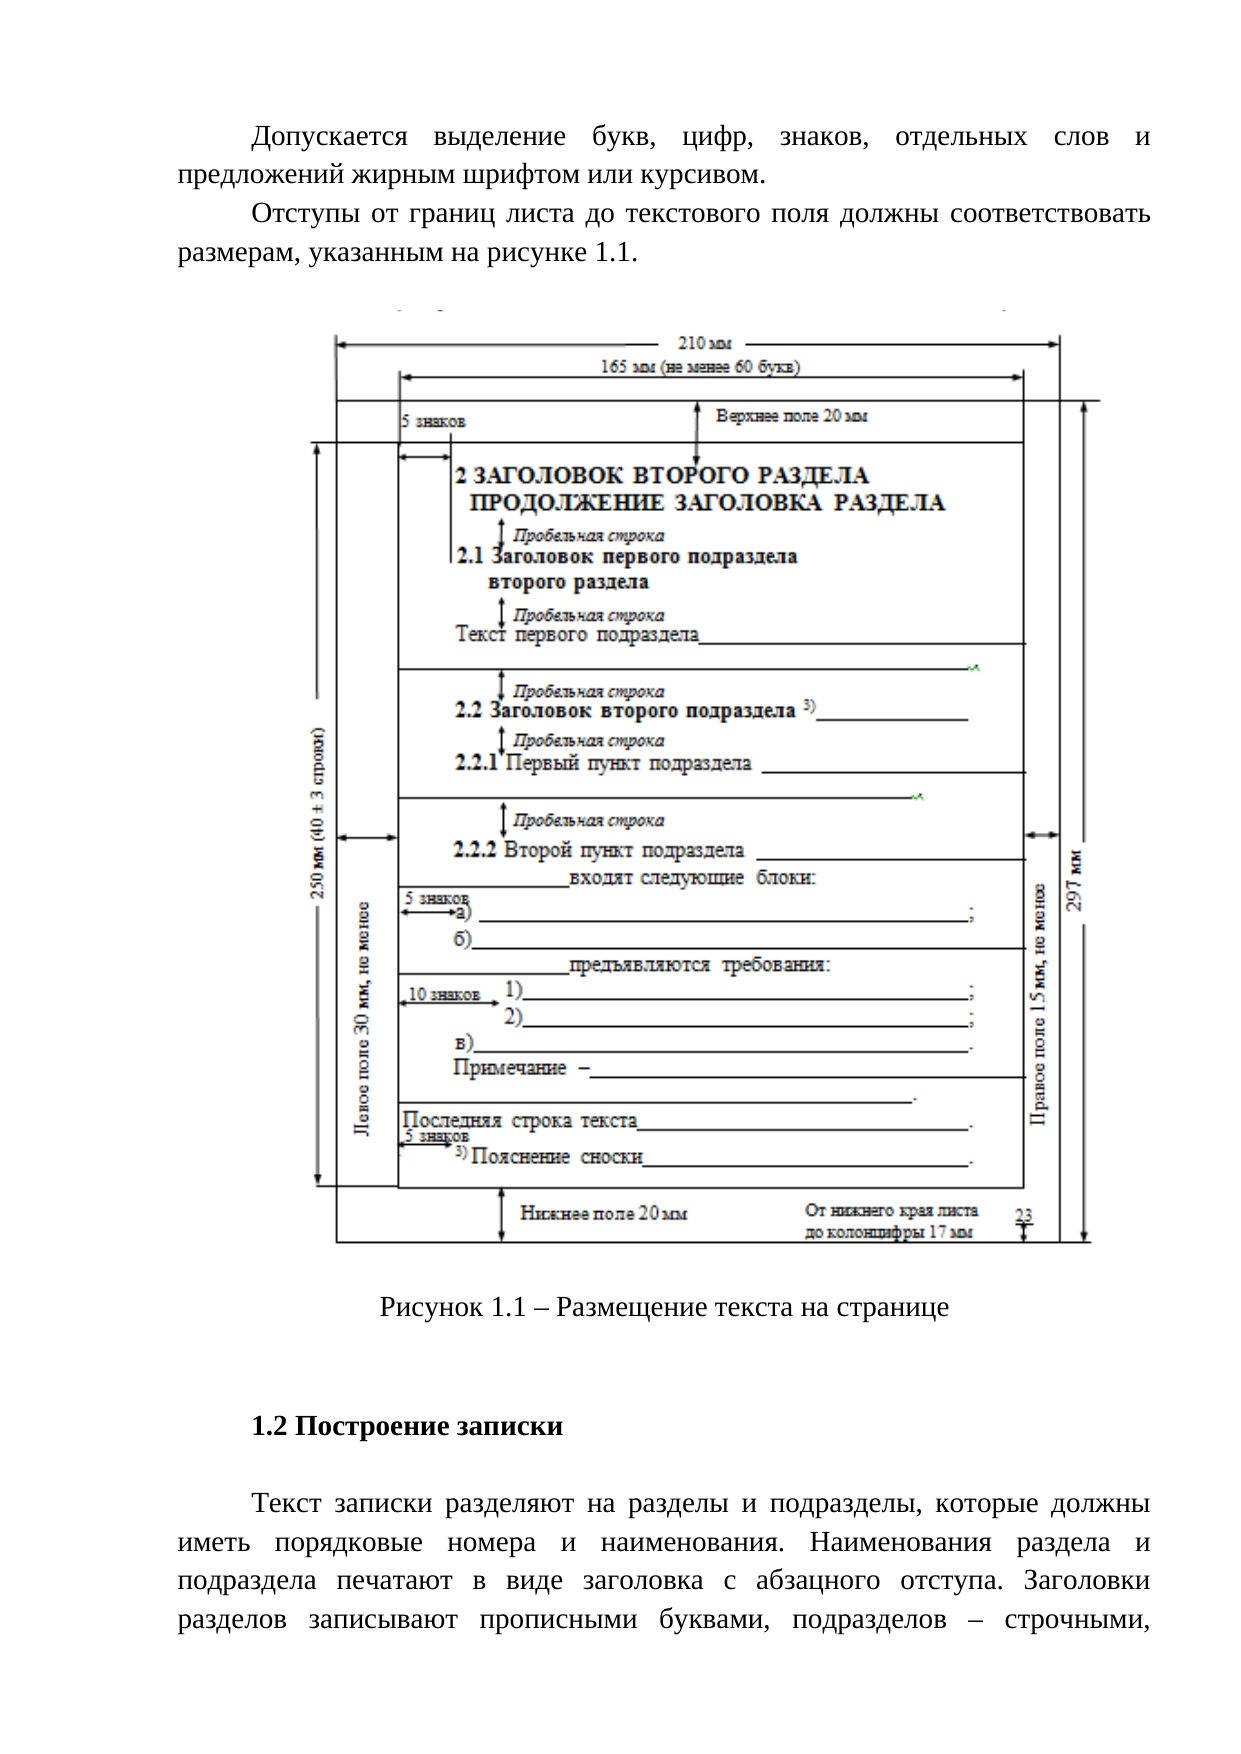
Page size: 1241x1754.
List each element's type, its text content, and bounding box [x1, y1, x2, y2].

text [177, 1485, 1152, 1634]
text 1.2 Построение записки [177, 1408, 1152, 1442]
text Рисунок 1.1 – Размещение текста на странице [177, 1289, 1152, 1323]
text Отступы от границ листа до текстового поля должны соответствовать размерам, указанным на рисунке 1.1. [177, 195, 1152, 267]
picture [251, 310, 1105, 1286]
text Допускается выделение букв, цифр, знаков, отдельных слов и предложений жирным шрифтом или курсивом. [177, 118, 1152, 190]
